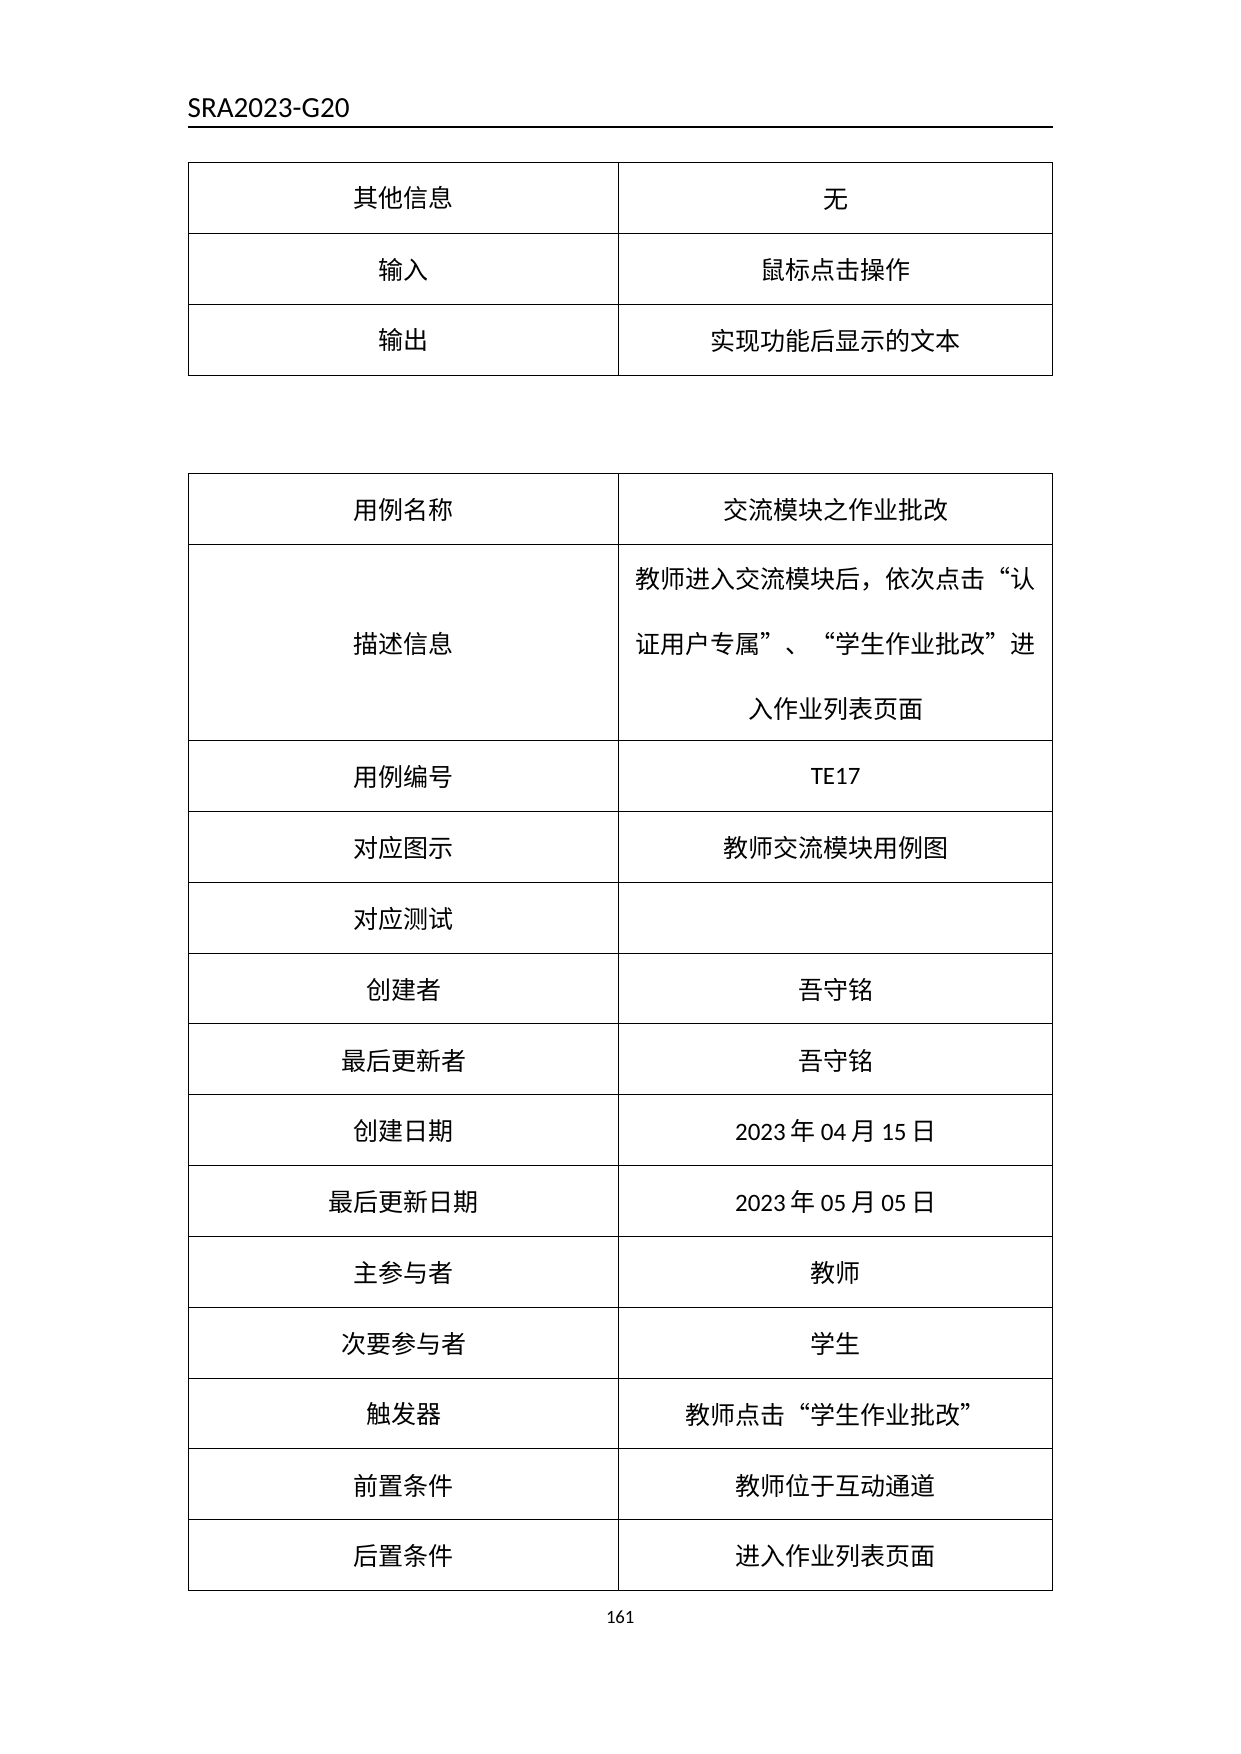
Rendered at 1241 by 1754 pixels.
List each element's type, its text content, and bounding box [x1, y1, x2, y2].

table_cell 触发器 [189, 1379, 618, 1448]
table_cell 进入作业列表页面 [619, 1520, 1052, 1590]
table_cell 次要参与者 [189, 1308, 618, 1377]
table_cell 教师点击“学生作业批改” [619, 1379, 1052, 1448]
table_cell 最后更新者 [189, 1024, 618, 1094]
table_cell 教师 [619, 1237, 1052, 1307]
table_header 用例名称 [189, 474, 618, 544]
table_cell 吾守铭 [619, 1024, 1052, 1094]
table_cell [619, 883, 1052, 952]
table_cell 输入 [189, 234, 618, 304]
table_cell 实现功能后显示的文本 [619, 305, 1052, 374]
table_cell 创建者 [189, 954, 618, 1023]
table_cell 其他信息 [189, 163, 618, 233]
table_cell 鼠标点击操作 [619, 234, 1052, 304]
table_header 交流模块之作业批改 [619, 474, 1052, 544]
table_cell TE17 [619, 741, 1052, 811]
table_cell 2023年04月15日 [619, 1095, 1052, 1165]
table_cell 2023年05月05日 [619, 1166, 1052, 1236]
table_cell 吾守铭 [619, 954, 1052, 1023]
table_cell 教师交流模块用例图 [619, 812, 1052, 882]
table_cell 输出 [189, 305, 618, 374]
table_cell 描述信息 [189, 545, 618, 740]
table_cell 教师位于互动通道 [619, 1449, 1052, 1519]
table_cell 对应测试 [189, 883, 618, 952]
table_cell 创建日期 [189, 1095, 618, 1165]
table_cell 主参与者 [189, 1237, 618, 1307]
table_cell 后置条件 [189, 1520, 618, 1590]
table_cell 前置条件 [189, 1449, 618, 1519]
table_cell 用例编号 [189, 741, 618, 811]
table_cell 教师进入交流模块后，依次点击“认证用户专属”、“学生作业批改”进入作业列表页面 [619, 545, 1052, 740]
table_cell 对应图示 [189, 812, 618, 882]
table_cell 最后更新日期 [189, 1166, 618, 1236]
table_cell 学生 [619, 1308, 1052, 1377]
table_cell 无 [619, 163, 1052, 233]
